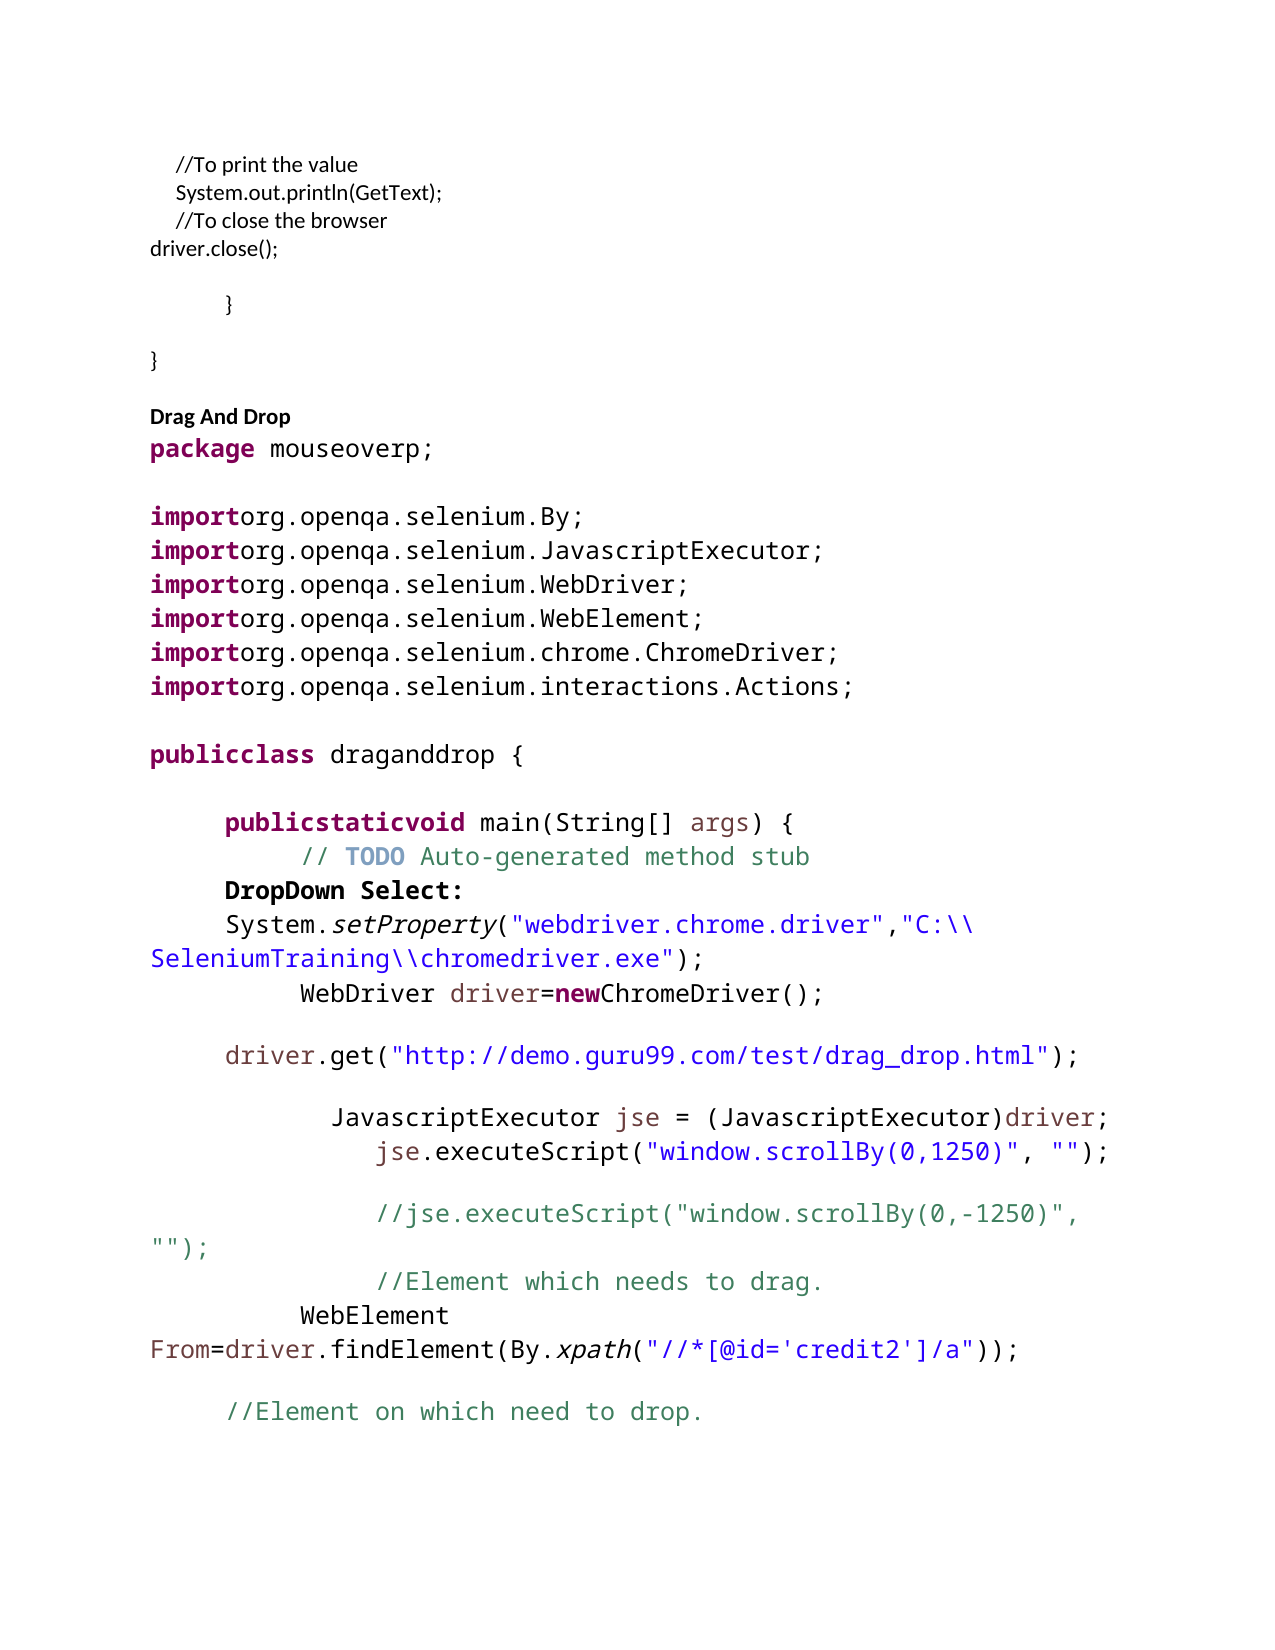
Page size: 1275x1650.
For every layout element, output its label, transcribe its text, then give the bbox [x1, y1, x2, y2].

text WebElement From=driver.findElement(By.xpath("//*[@id='credit2']/a")); [150, 1298, 1125, 1366]
text publicstaticvoid main(String[] args) { [150, 805, 1125, 839]
text jse.executeScript("window.scrollBy(0,1250)", ""); [150, 1133, 1125, 1167]
text //jse.executeScript("window.scrollBy(0,-1250)", ""); [150, 1196, 1125, 1264]
text WebDriver driver=newChromeDriver(); [150, 975, 1125, 1009]
text importorg.openqa.selenium.JavascriptExecutor; [150, 532, 1125, 566]
text Drag And Drop [150, 402, 1125, 430]
text package mouseoverp; [150, 430, 1125, 464]
text DropDown Select: [150, 873, 1125, 907]
text //To print the value [150, 150, 1125, 178]
text importorg.openqa.selenium.chrome.ChromeDriver; [150, 634, 1125, 669]
text JavascriptExecutor jse = (JavascriptExecutor)driver; [150, 1099, 1125, 1133]
text importorg.openqa.selenium.interactions.Actions; [150, 669, 1125, 703]
text importorg.openqa.selenium.WebElement; [150, 601, 1125, 634]
text System.out.println(GetText); [150, 178, 1125, 206]
text //Element which needs to drag. [150, 1264, 1125, 1298]
text importorg.openqa.selenium.WebDriver; [150, 566, 1125, 601]
text //Element on which need to drop. [150, 1394, 1125, 1428]
text publicclass draganddrop { [150, 737, 1125, 771]
text driver.get("http://demo.guru99.com/test/drag_drop.html"); [150, 1009, 1125, 1071]
text } [150, 346, 1125, 374]
text driver.close(); [150, 234, 1125, 262]
text importorg.openqa.selenium.By; [150, 498, 1125, 532]
text // TODO Auto-generated method stub [150, 839, 1125, 873]
text } [150, 290, 1125, 318]
text //To close the browser [150, 206, 1125, 234]
text System.setProperty("webdriver.chrome.driver","C:\\SeleniumTraining\\chromedriver.exe"); [150, 907, 1125, 975]
